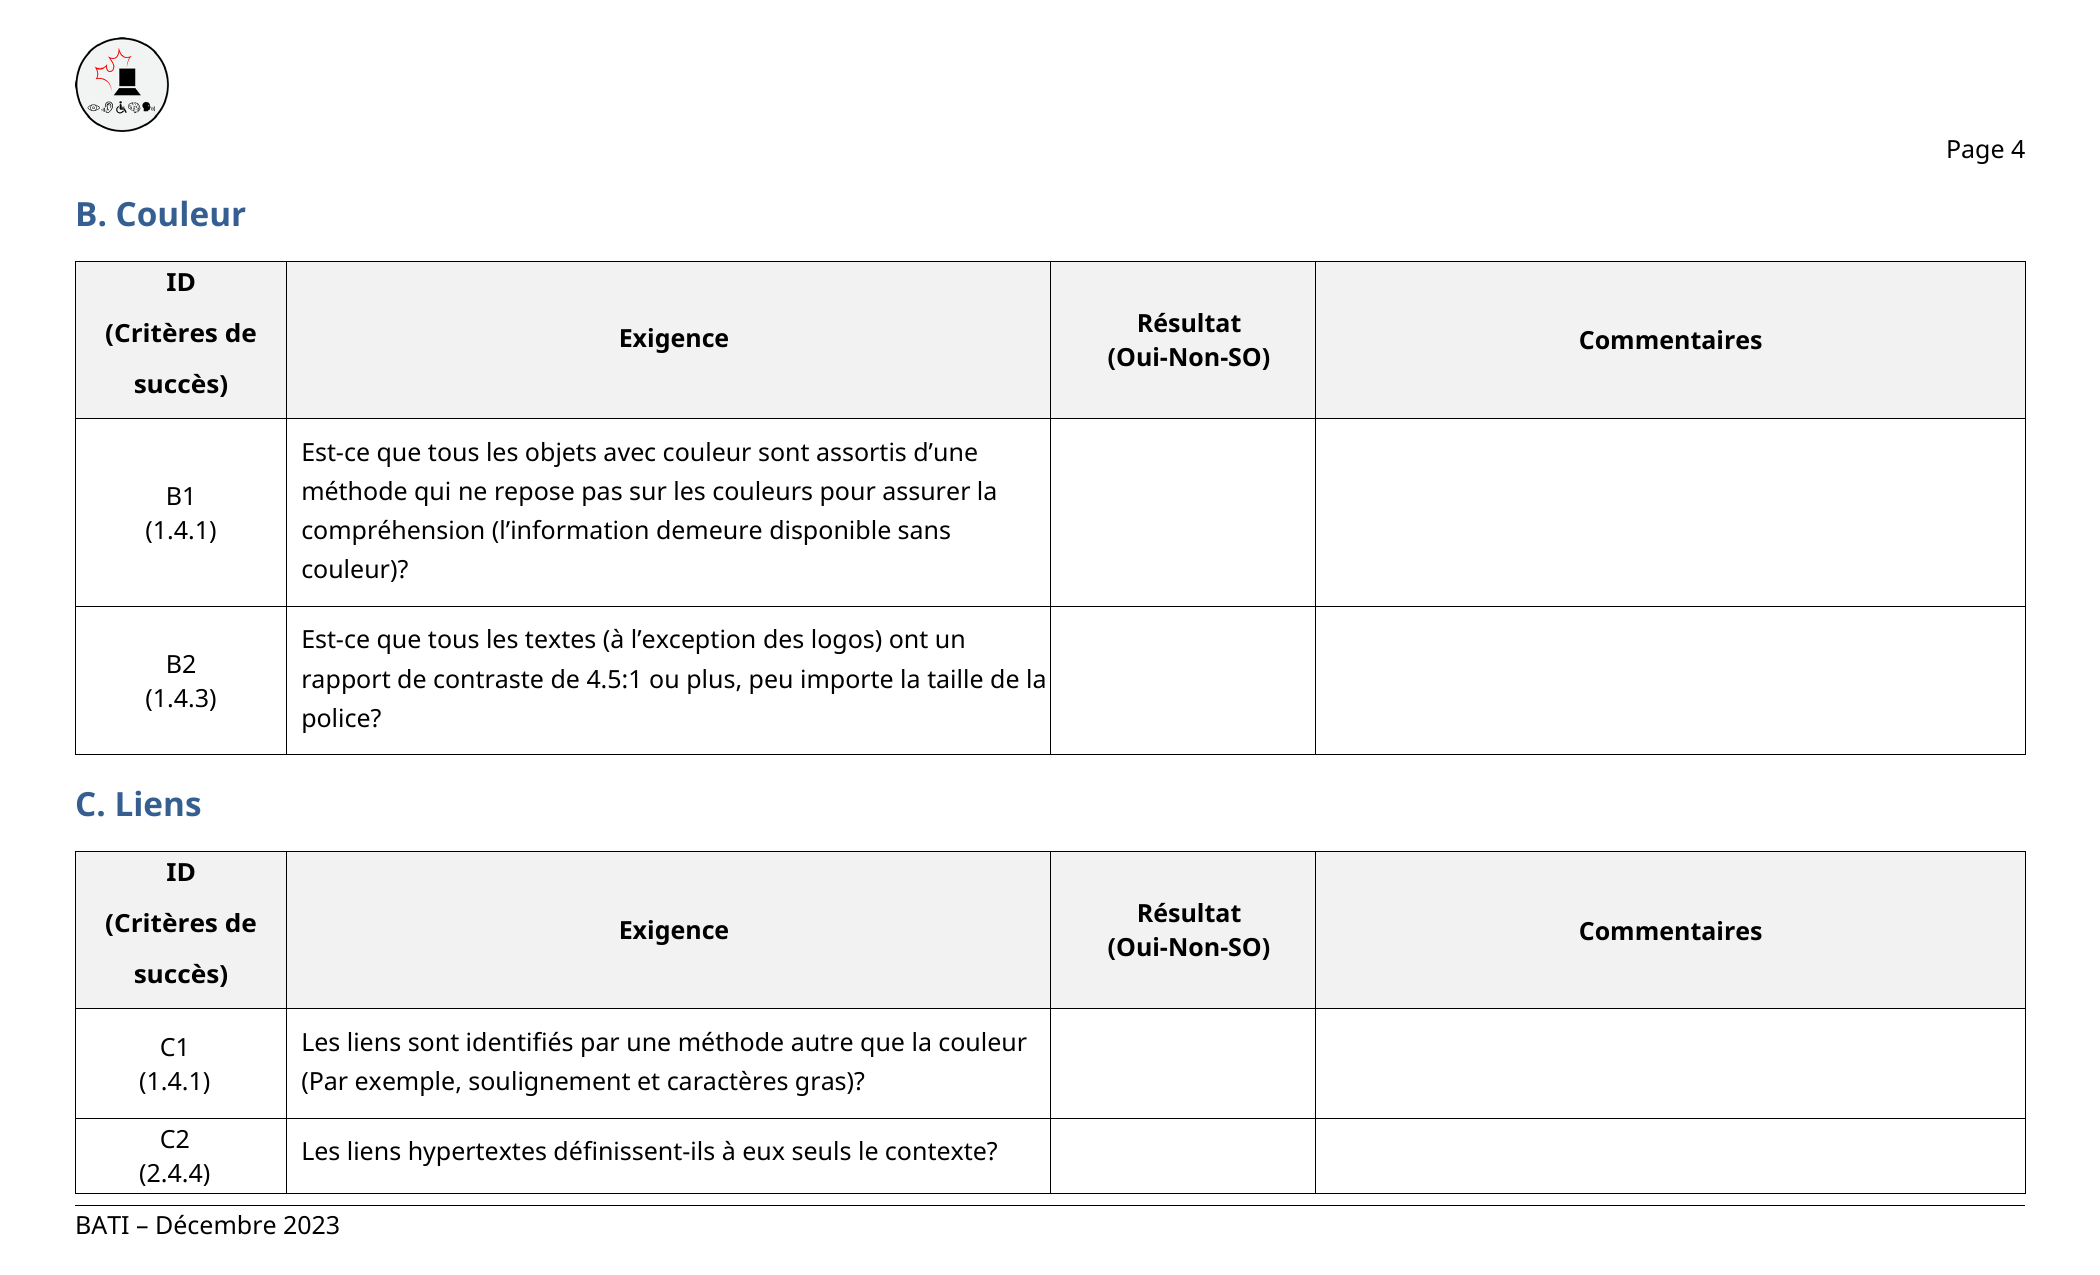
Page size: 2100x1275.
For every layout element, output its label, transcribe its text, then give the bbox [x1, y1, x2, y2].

table_header ID (Critères de succès) [76, 852, 286, 1008]
table_header Résultat (Oui-Non-SO) [1051, 852, 1315, 1008]
table_cell B1 (1.4.1) [76, 419, 286, 606]
table_cell B2 (1.4.3) [76, 607, 286, 754]
subtitle C. Liens [75, 780, 2025, 826]
table_header Exigence [287, 262, 1050, 418]
table_cell [1051, 1119, 1315, 1192]
table_header Commentaires [1316, 852, 2025, 1008]
subtitle B. Couleur [75, 190, 2025, 236]
picture [75, 37, 169, 132]
table_header Résultat (Oui-Non-SO) [1051, 262, 1315, 418]
table_header Commentaires [1316, 262, 2025, 418]
table_cell Les liens sont identifiés par une méthode autre que la couleur (Par exemple, soulignement et caractères gras)? [287, 1009, 1050, 1117]
table_cell C1 (1.4.1) [76, 1009, 286, 1117]
table_cell [1316, 1119, 2025, 1192]
table_cell Est-ce que tous les objets avec couleur sont assortis d’une méthode qui ne repose pas sur les couleurs pour assurer la compréhension (l’information demeure disponible sans couleur)? [287, 419, 1050, 606]
table_cell [1316, 419, 2025, 606]
table_cell Est-ce que tous les textes (à l’exception des logos) ont un rapport de contraste de 4.5:1 ou plus, peu importe la taille de la police? [287, 607, 1050, 754]
table_cell [1316, 1009, 2025, 1117]
table_header ID (Critères de succès) [76, 262, 286, 418]
table_cell Les liens hypertextes définissent-ils à eux seuls le contexte? [287, 1119, 1050, 1192]
table_cell [1316, 607, 2025, 754]
table_cell [1051, 1009, 1315, 1117]
table_cell [1051, 607, 1315, 754]
table_cell C2 (2.4.4) [76, 1119, 286, 1192]
table_header Exigence [287, 852, 1050, 1008]
table_cell [1051, 419, 1315, 606]
